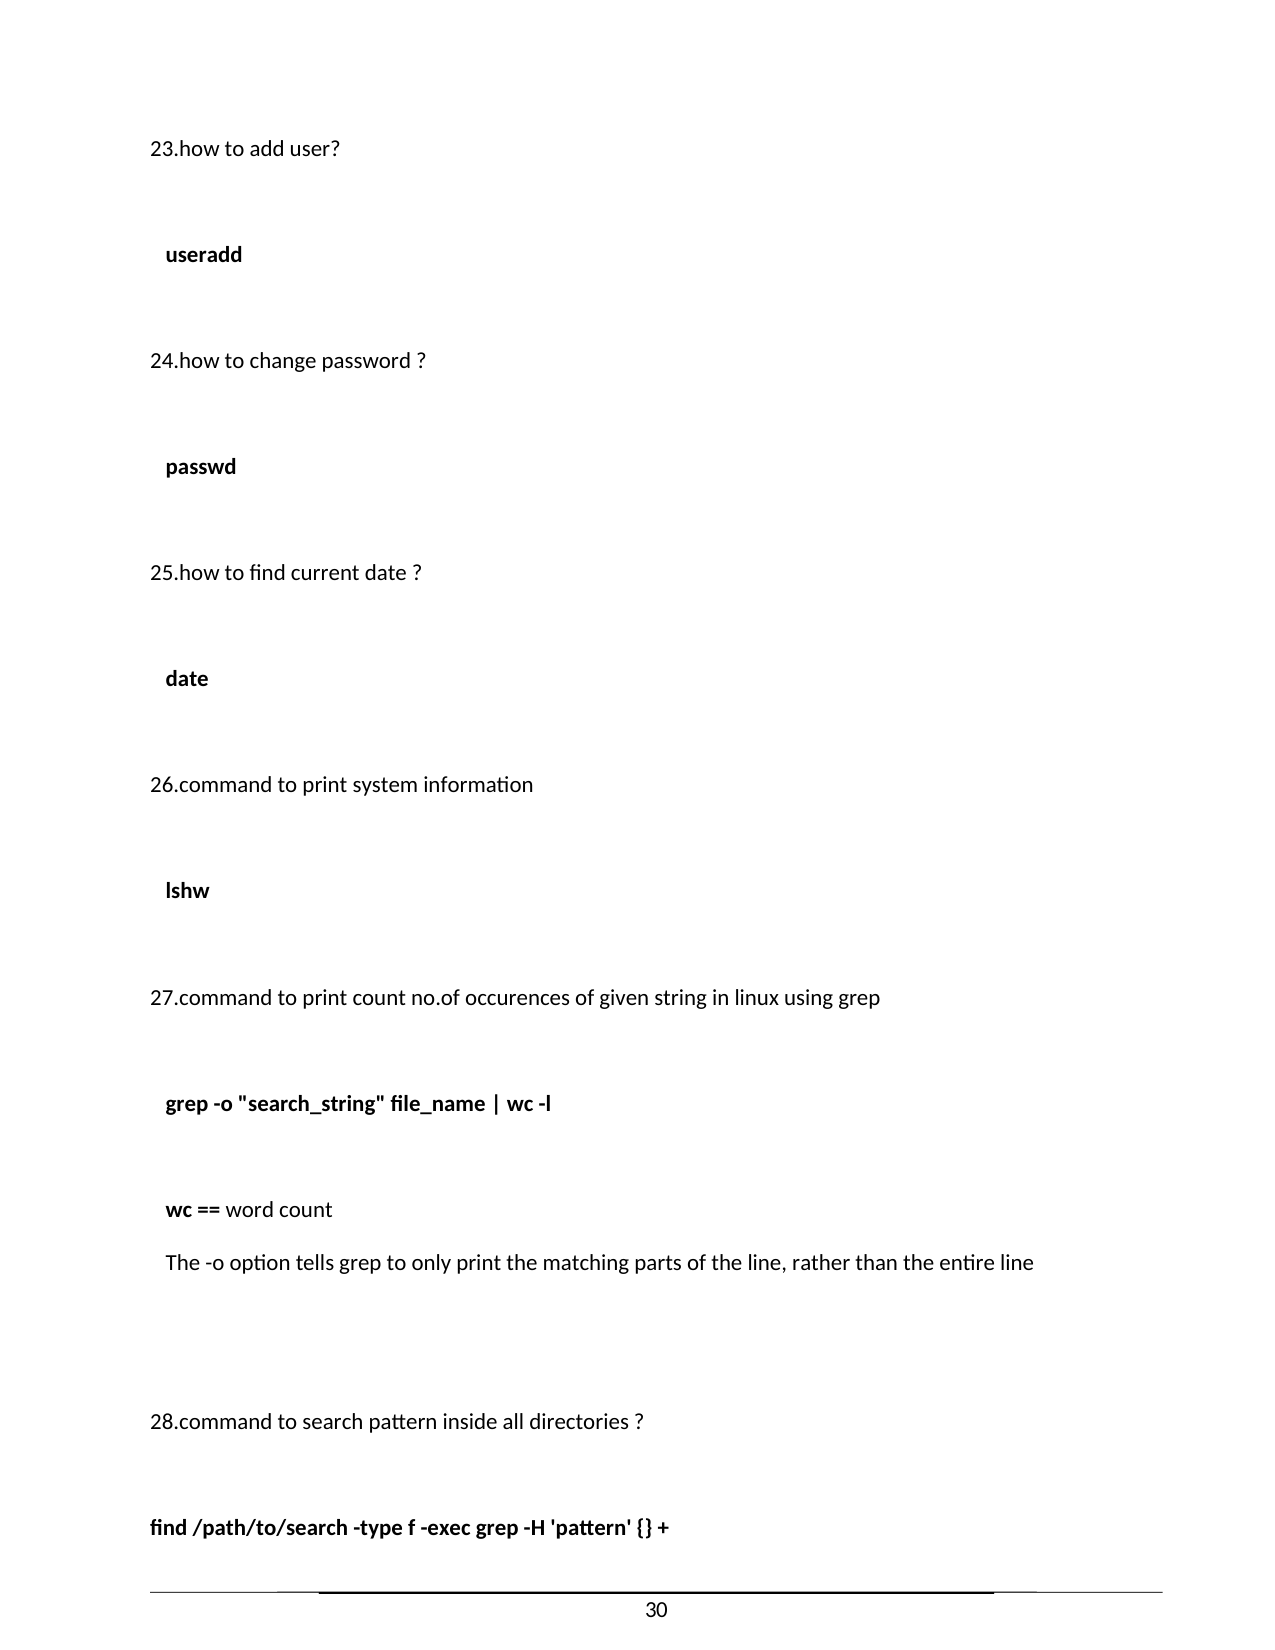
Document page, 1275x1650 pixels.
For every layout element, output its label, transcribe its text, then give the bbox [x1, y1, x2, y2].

text lshw [150, 877, 1175, 904]
text useradd [150, 240, 1175, 268]
text date [150, 664, 1175, 692]
text find /path/to/search -type f -exec grep -H 'pattern' {} + [150, 1513, 1175, 1541]
text The -o option tells grep to only print the matching parts of the line, rather than the entire line [150, 1248, 1175, 1276]
text 27.command to print count no.of occurences of given string in linux using grep [150, 983, 1175, 1011]
text grep -o "search_string" file_name | wc -l [150, 1089, 1175, 1117]
text wc == word count [150, 1195, 1175, 1223]
text 25.how to find current date ? [150, 558, 1175, 586]
picture [150, 1586, 1163, 1594]
text 28.command to search pattern inside all directories ? [150, 1407, 1175, 1435]
text passwd [150, 452, 1175, 480]
text 26.command to print system information [150, 771, 1175, 798]
text 23.how to add user? [150, 134, 1175, 162]
text 24.how to change password ? [150, 346, 1175, 374]
